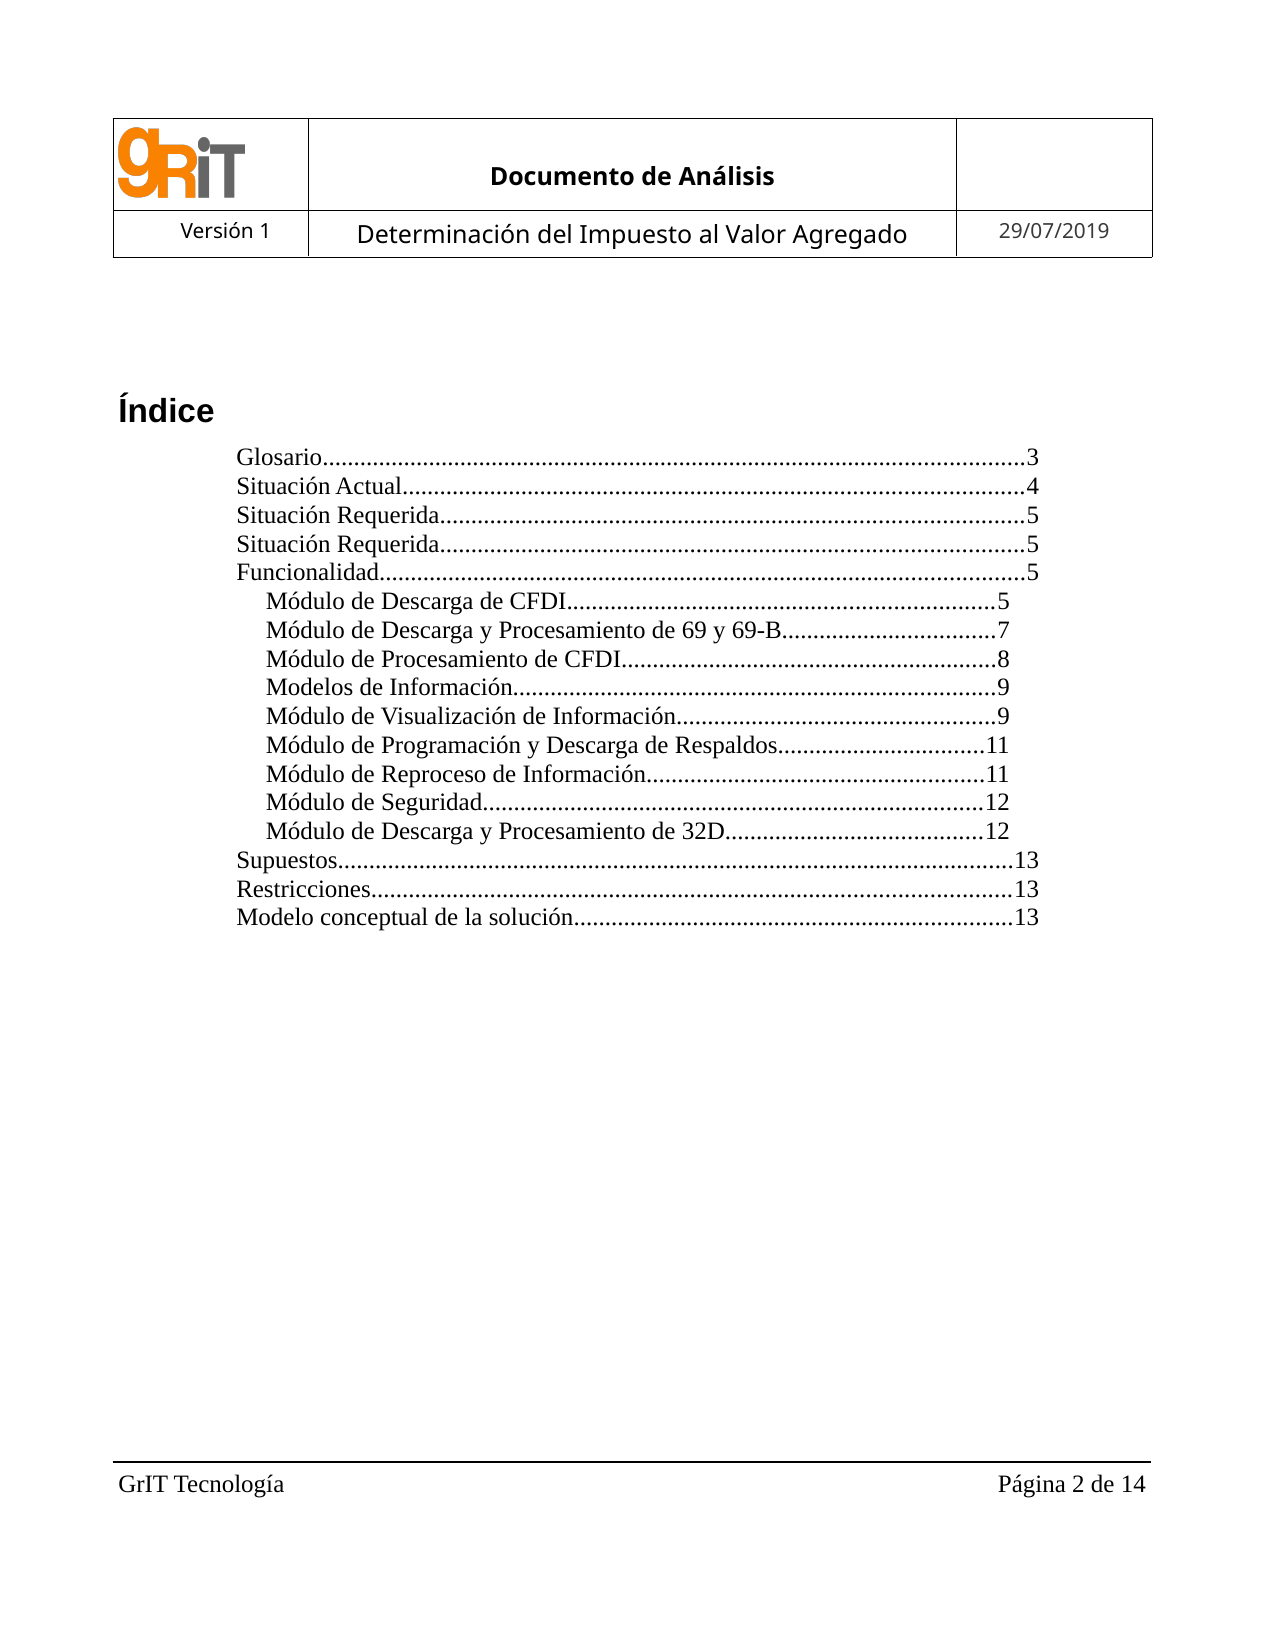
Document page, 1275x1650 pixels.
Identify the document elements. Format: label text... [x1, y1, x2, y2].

text Módulo de Reproceso de Información. 11 [266, 759, 1157, 787]
text Restricciones 13 [236, 874, 1157, 902]
text Funcionalidad 5 [236, 557, 1157, 586]
text Módulo de Visualización de Información 9 [266, 701, 1157, 730]
text Glosario 3 [236, 442, 1157, 471]
text Módulo de Descarga de CFDI. 5 [266, 586, 1157, 615]
text Modelos de Información 9 [266, 672, 1157, 701]
text Situación Requerida 5 [236, 529, 1157, 557]
picture [118, 124, 245, 205]
text Módulo de Procesamiento de CFDI 8 [266, 644, 1157, 672]
text Situación Actual 4 [236, 471, 1157, 500]
text Modelo conceptual de la solución 13 [236, 902, 1157, 931]
text Módulo de Seguridad. 12 [266, 787, 1157, 816]
text Supuestos 13 [236, 845, 1157, 874]
text Módulo de Descarga y Procesamiento de 69 y 69-B 7 [266, 615, 1157, 644]
text Situación Requerida 5 [236, 500, 1157, 529]
text Módulo de Descarga y Procesamiento de 32D. 12 [266, 816, 1157, 845]
text Módulo de Programación y Descarga de Respaldos. 11 [266, 730, 1157, 759]
text Índice [118, 391, 1157, 430]
